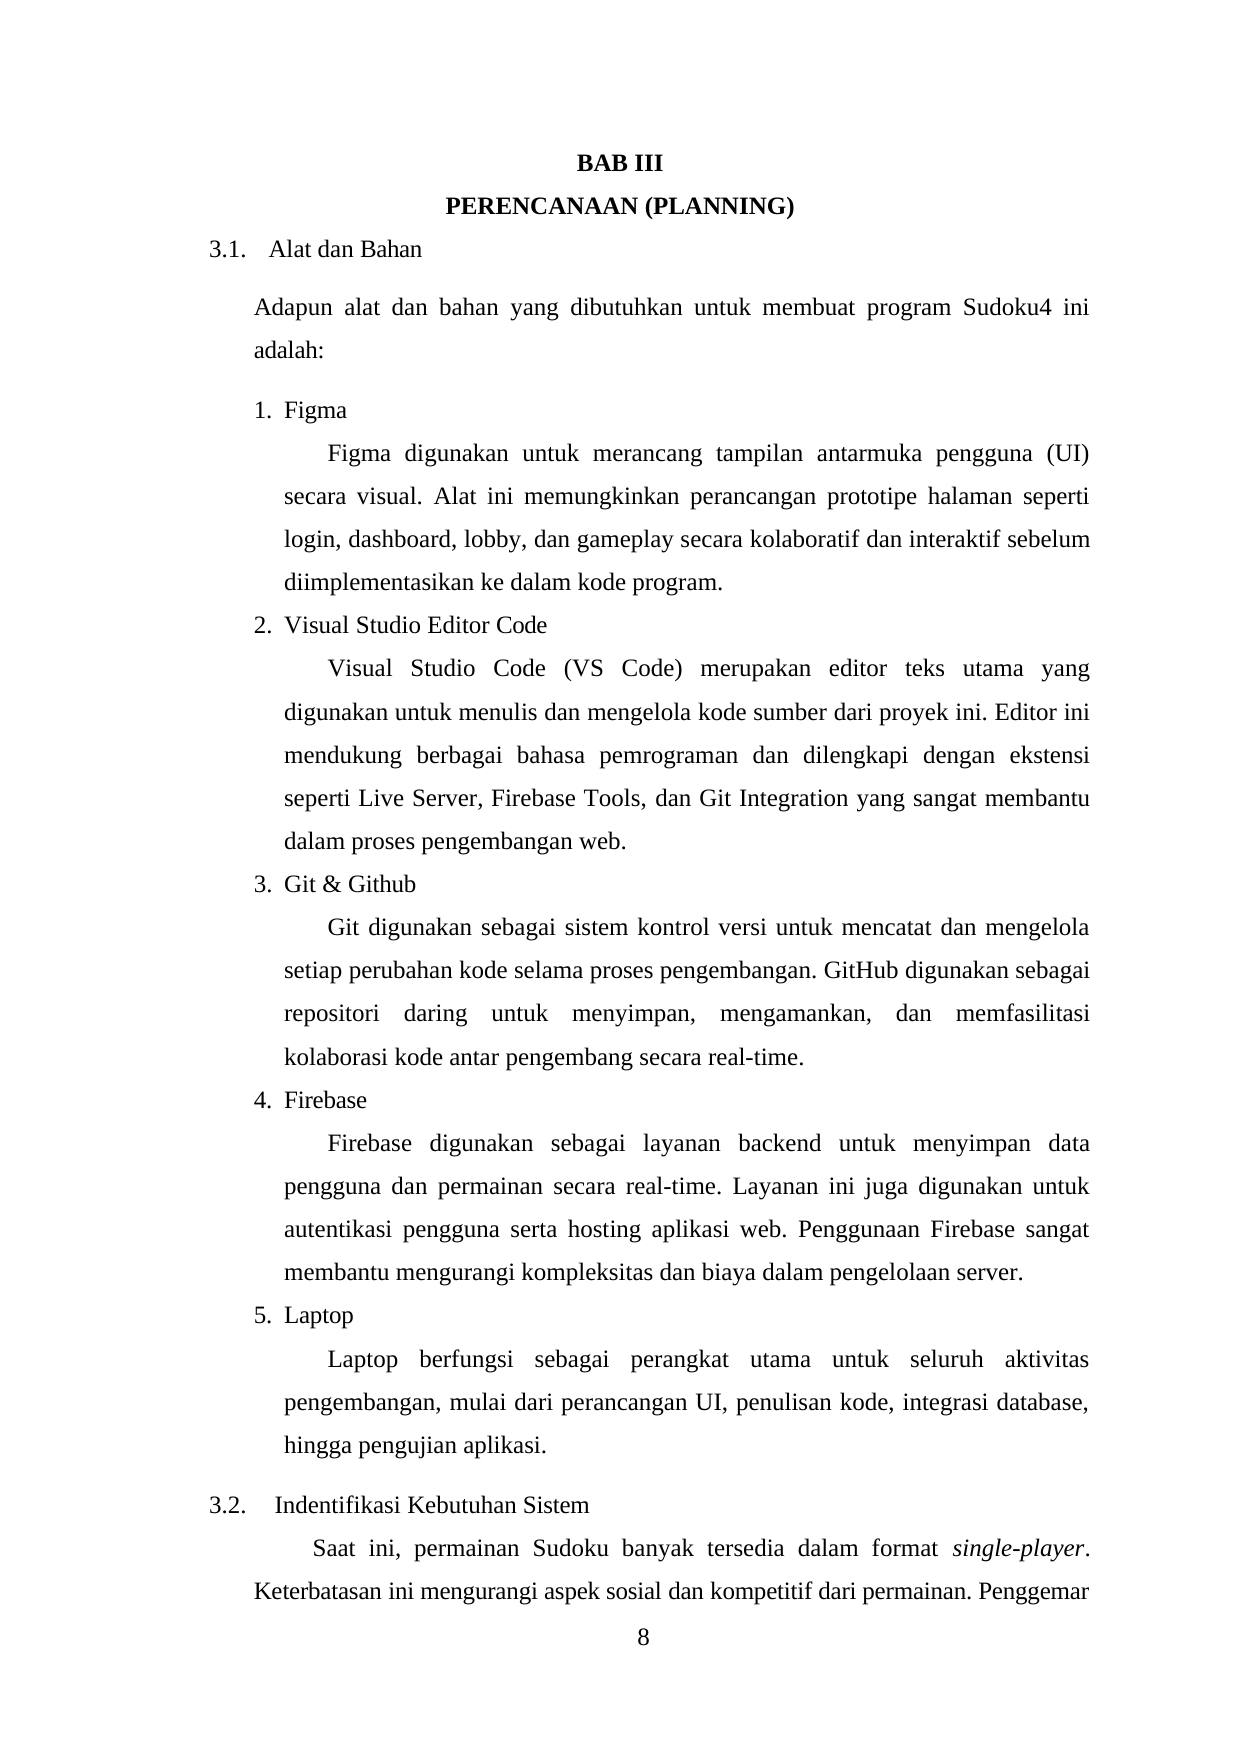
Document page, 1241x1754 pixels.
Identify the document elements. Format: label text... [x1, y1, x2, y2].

text Figma digunakan untuk merancang tampilan antarmuka pengguna (UI) secara visual. Alat ini memungkinkan perancangan prototipe halaman seperti login, dashboard, lobby, dan gameplay secara kolaboratif dan interaktif sebelum diimplementasikan ke dalam kode program. [284, 438, 1090, 596]
list Alat dan Bahan [209, 234, 423, 263]
subtitle BAB III PERENCANAAN (PLANNING) [445, 148, 795, 220]
list Figma [253, 395, 1034, 423]
text Firebase digunakan sebagai layanan backend untuk menyimpan data pengguna dan permainan secara real-time. Layanan ini juga digunakan untuk autentikasi pengguna serta hosting aplikasi web. Penggunaan Firebase sangat membantu mengurangi kompleksitas dan biaya dalam pengelolaan server. [284, 1128, 1090, 1286]
list Laptop [253, 1300, 1034, 1329]
list Git & Github [253, 869, 1034, 898]
text Saat ini, permainan Sudoku banyak tersedia dalam format single-player. Keterbatasan ini mengurangi aspek sosial dan kompetitif dari permainan. Penggemar [253, 1533, 1091, 1604]
subtitle Indentifikasi Kebutuhan Sistem [209, 1490, 1034, 1518]
text Adapun alat dan bahan yang dibutuhkan untuk membuat program Sudoku4 ini adalah: [253, 292, 1091, 363]
text Laptop berfungsi sebagai perangkat utama untuk seluruh aktivitas pengembangan, mulai dari perancangan UI, penulisan kode, integrasi database, hingga pengujian aplikasi. [284, 1344, 1090, 1459]
list Visual Studio Editor Code [253, 611, 1034, 639]
text Git digunakan sebagai sistem kontrol versi untuk mencatat dan mengelola setiap perubahan kode selama proses pengembangan. GitHub digunakan sebagai repositori daring untuk menyimpan, mengamankan, dan memfasilitasi kolaborasi kode antar pengembang secara real-time. [284, 912, 1090, 1070]
text Visual Studio Code (VS Code) merupakan editor teks utama yang digunakan untuk menulis dan mengelola kode sumber dari proyek ini. Editor ini mendukung berbagai bahasa pemrograman dan dilengkapi dengan ekstensi seperti Live Server, Firebase Tools, dan Git Integration yang sangat membantu dalam proses pengembangan web. [284, 653, 1091, 855]
list Firebase [253, 1085, 1034, 1113]
